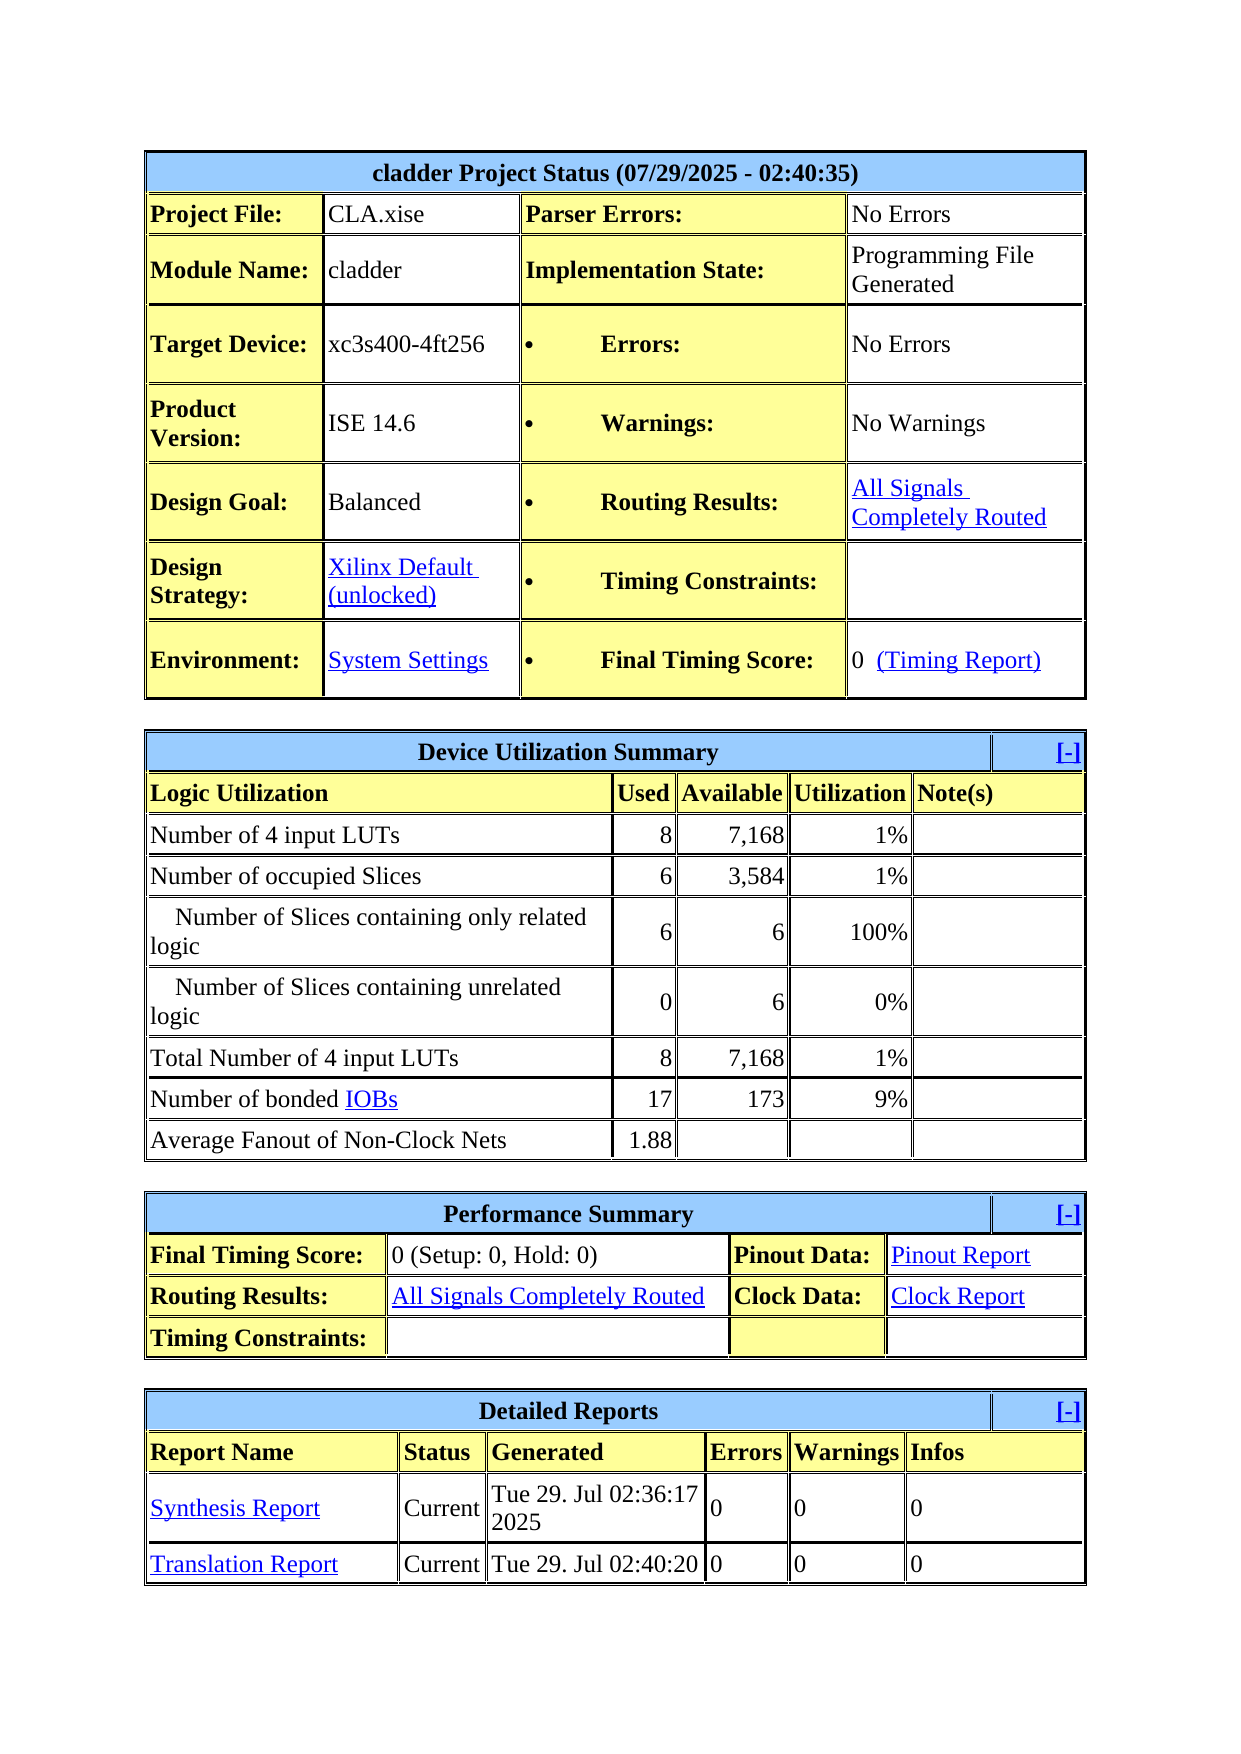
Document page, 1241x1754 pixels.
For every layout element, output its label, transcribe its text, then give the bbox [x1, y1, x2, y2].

table_cell 0 [906, 1471, 1086, 1541]
table_cell Clock Report [888, 1274, 1085, 1315]
table_cell Warnings [791, 1433, 904, 1471]
table_cell 7,168 [678, 815, 787, 853]
table_cell 1% [791, 815, 911, 853]
table_cell Environment: [147, 618, 323, 697]
table_cell Utilization [791, 774, 911, 812]
table_cell Number of 4 input LUTs [145, 812, 612, 853]
table_cell Programming File Generated [847, 233, 1086, 303]
table_cell Warnings: [522, 385, 845, 461]
table_cell 0 (Timing Report) [847, 618, 1085, 697]
table_cell Project File: [147, 191, 323, 233]
table_cell Module Name: [145, 233, 323, 303]
table_cell 6 [614, 857, 675, 894]
table_cell Errors: [522, 306, 845, 382]
table_cell 3,584 [678, 857, 787, 894]
table_cell [913, 812, 1086, 853]
table_cell xc3s400-4ft256 [325, 306, 519, 382]
table_cell Tue 29. Jul 02:36:17 2025 [488, 1474, 704, 1541]
table_cell Final Timing Score: [147, 1232, 385, 1273]
table_cell Implementation State: [522, 236, 845, 303]
table_cell [729, 1315, 886, 1356]
table_cell Design Goal: [145, 461, 323, 539]
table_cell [487, 1544, 705, 1582]
table_cell Average Fanout of Non-Clock Nets [147, 1118, 612, 1159]
table_cell All Signals Completely Routed [847, 461, 1086, 539]
table_cell [914, 853, 1085, 894]
table_header [-] [991, 733, 1084, 770]
table_cell 0% [791, 968, 911, 1035]
table_header [-] [991, 1392, 1084, 1429]
table_cell [387, 1318, 729, 1356]
table_cell 6 [678, 898, 787, 964]
table_cell [913, 1118, 1085, 1159]
table_cell 1% [791, 1038, 911, 1076]
table_cell 6 [614, 898, 675, 964]
table_cell CLA.xise [325, 195, 519, 233]
table_cell Used [614, 774, 675, 812]
table_cell Balanced [325, 464, 519, 539]
table_cell Routing Results: [522, 464, 845, 539]
table_cell System Settings [323, 622, 521, 697]
table_cell 0 [705, 1541, 789, 1582]
table_cell [789, 1121, 912, 1159]
table_cell Final Timing Score: [521, 622, 847, 697]
table_cell 7,168 [678, 1038, 787, 1076]
table_cell Target Device: [145, 303, 322, 382]
table_cell Routing Results: [147, 1274, 385, 1315]
table_cell [677, 1118, 789, 1159]
table_cell Total Number of 4 input LUTs [145, 1035, 612, 1076]
table_cell 0 [791, 1474, 904, 1541]
table_cell [914, 895, 1085, 964]
table_cell Current [399, 1544, 487, 1582]
table_cell 0 [906, 1541, 1084, 1582]
table_cell Number of Slices containing only related logic [147, 895, 611, 964]
table_cell Clock Data: [731, 1277, 884, 1315]
table_cell Timing Constraints: [145, 1315, 387, 1356]
table_cell Xilinx Default (unlocked) [325, 543, 519, 618]
table_header Performance Summary [147, 1194, 991, 1232]
table_cell Translation Report [147, 1541, 399, 1582]
table_cell Number of bonded IOBs [147, 1076, 611, 1117]
table_cell [914, 965, 1085, 1035]
table_cell No Errors [848, 303, 1086, 382]
table_cell Parser Errors: [522, 195, 845, 233]
table_cell Design Strategy: [147, 539, 322, 618]
table_cell No Warnings [847, 382, 1086, 461]
table_header Device Utilization Summary [147, 733, 991, 770]
table_cell Generated [488, 1433, 704, 1471]
table_cell No Errors [847, 191, 1085, 233]
table_cell Synthesis Report [145, 1471, 399, 1541]
table_cell Note(s) [914, 770, 1085, 812]
table_cell Status [400, 1433, 485, 1471]
table_cell 0 [614, 968, 675, 1035]
table_cell All Signals Completely Routed [388, 1277, 728, 1315]
table_cell 0 (Setup: 0, Hold: 0) [388, 1235, 728, 1273]
table_cell Pinout Report [888, 1232, 1084, 1273]
table_cell Available [678, 774, 787, 812]
table_cell Current [400, 1474, 485, 1541]
table_cell 8 [614, 815, 675, 853]
table_cell 1% [791, 857, 911, 894]
table_cell ISE 14.6 [325, 385, 519, 461]
table_header [-] [991, 1194, 1084, 1232]
table_cell Timing Constraints: [522, 543, 845, 618]
table_cell 8 [614, 1038, 675, 1076]
table_header cladder Project Status (07/29/2025 - 02:40:35) [147, 153, 1084, 191]
table_cell 6 [678, 968, 787, 1035]
table_cell 1.88 [612, 1121, 677, 1159]
table_cell Number of occupied Slices [147, 853, 611, 894]
table_cell Logic Utilization [147, 770, 611, 812]
table_cell cladder [325, 236, 519, 303]
table_cell 100% [791, 898, 911, 964]
table_cell 9% [791, 1079, 911, 1117]
table_cell Report Name [147, 1430, 397, 1471]
table_cell [886, 1315, 1086, 1356]
table_cell 0 [707, 1474, 787, 1541]
table_cell Infos [907, 1430, 1085, 1471]
table_cell 0 [789, 1544, 906, 1582]
table_cell 17 [614, 1079, 675, 1117]
table_cell [913, 1035, 1086, 1076]
table_cell [848, 539, 1085, 618]
table_cell 173 [678, 1079, 787, 1117]
table_cell [914, 1076, 1084, 1117]
table_cell Number of Slices containing unrelated logic [147, 965, 611, 1035]
table_cell Pinout Data: [731, 1235, 884, 1273]
table_cell Errors [707, 1433, 787, 1471]
table_header Detailed Reports [147, 1392, 991, 1429]
table_cell Product Version: [145, 382, 323, 461]
